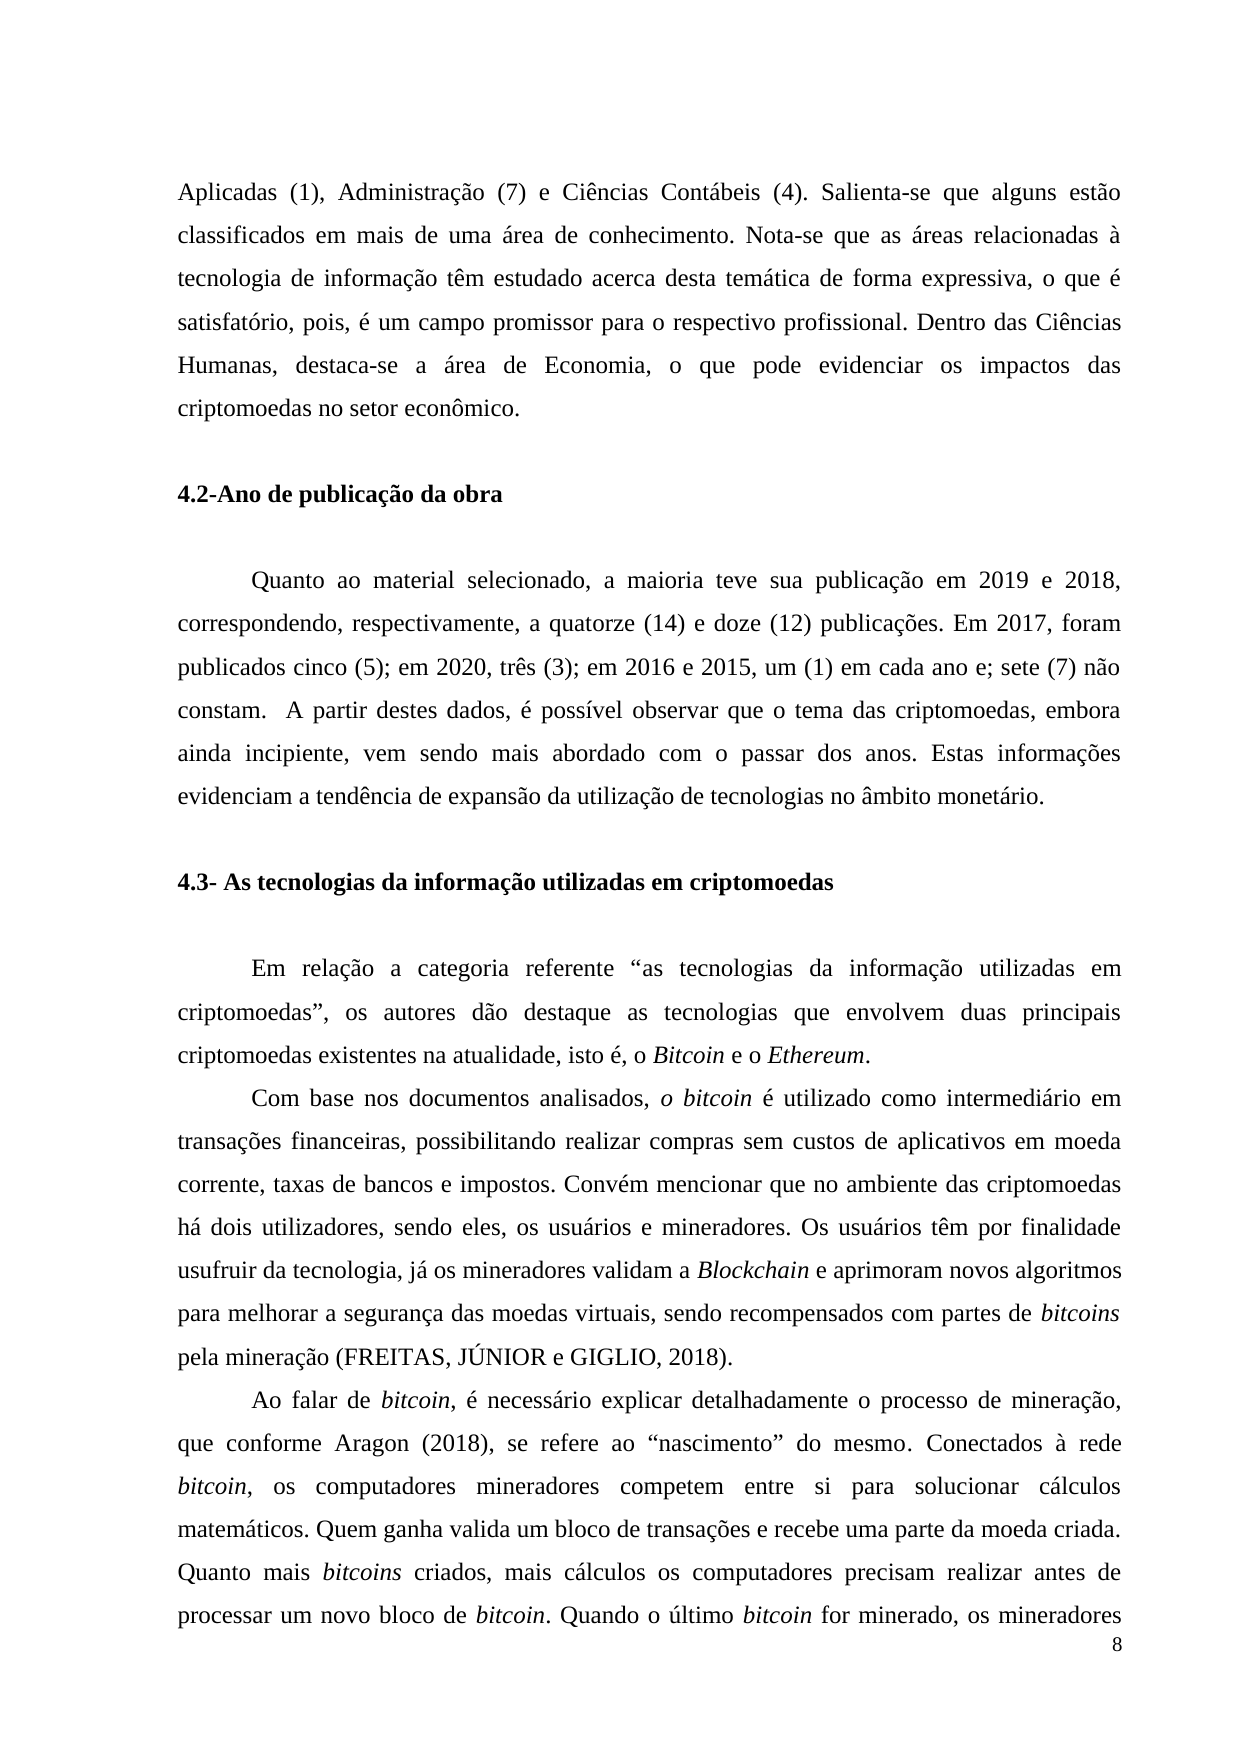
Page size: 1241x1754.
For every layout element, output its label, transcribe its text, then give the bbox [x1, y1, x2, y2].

text 4.3- As tecnologias da informação utilizadas em criptomoedas [162, 867, 1122, 896]
text 4.2-Ano de publicação da obra [162, 479, 1122, 508]
text Quanto ao material selecionado, a maioria teve sua publicação em 2019 e 2018, correspondendo, respectivamente, a quatorze (14) e doze (12) publicações. Em 2017, foram publicados cinco (5); em 2020, três (3); em 2016 e 2015, um (1) em cada ano e; sete (7) não constam. A partir destes dados, é possível observar que o tema das criptomoedas, embora ainda incipiente, vem sendo mais abordado com o passar dos anos. Estas informações evidenciam a tendência de expansão da utilização de tecnologias no âmbito monetário. [177, 565, 1122, 810]
text Em relação a categoria referente “as tecnologias da informação utilizadas em criptomoedas”, os autores dão destaque as tecnologias que envolvem duas principais criptomoedas existentes na atualidade, isto é, o Bitcoin e o Ethereum. [177, 953, 1122, 1068]
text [177, 1385, 1122, 1629]
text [177, 177, 1122, 422]
text Com base nos documentos analisados, o bitcoin é utilizado como intermediário em transações financeiras, possibilitando realizar compras sem custos de aplicativos em moeda corrente, taxas de bancos e impostos. Convém mencionar que no ambiente das criptomoedas há dois utilizadores, sendo eles, os usuários e mineradores. Os usuários têm por finalidade usufruir da tecnologia, já os mineradores validam a Blockchain e aprimoram novos algoritmos para melhorar a segurança das moedas virtuais, sendo recompensados com partes de bitcoins pela mineração (FREITAS, JÚNIOR e GIGLIO, 2018). [177, 1083, 1122, 1370]
